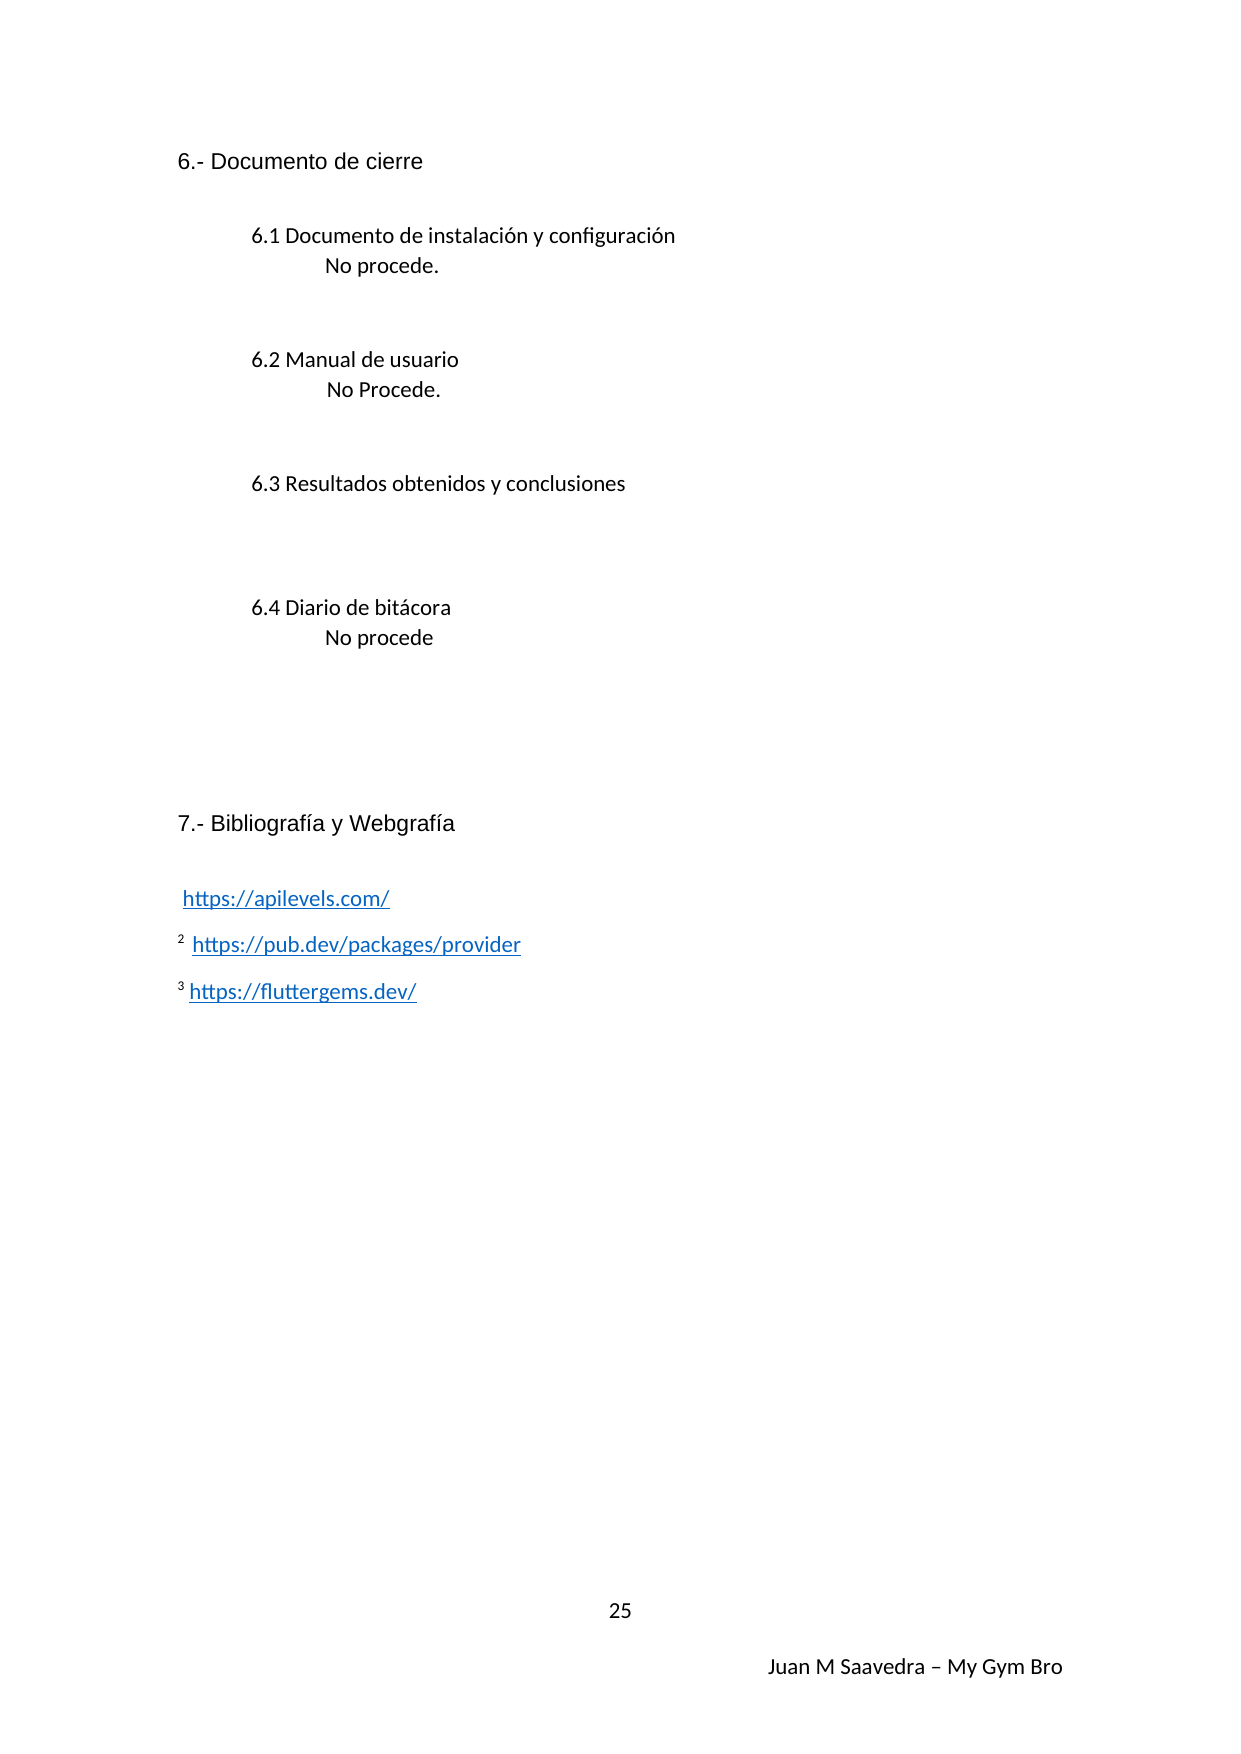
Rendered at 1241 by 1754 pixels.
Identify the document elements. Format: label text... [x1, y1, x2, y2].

text https://apilevels.com/ [177, 884, 1063, 912]
subtitle 6.2 Manual de usuario [177, 345, 1063, 373]
subtitle 6.1 Documento de instalación y configuración [177, 221, 1063, 249]
text No procede. [177, 251, 1063, 279]
subtitle 6.3 Resultados obtenidos y conclusiones [177, 469, 1063, 497]
text 2 https://pub.dev/packages/provider [177, 931, 1063, 958]
list No Procede. [327, 375, 1063, 403]
subtitle 6.- Documento de cierre [177, 148, 1063, 174]
subtitle 7.- Bibliografía y Webgrafía [177, 810, 1063, 837]
text 3 https://fluttergems.dev/ [177, 977, 1063, 1005]
subtitle 6.4 Diario de bitácora [177, 593, 1063, 621]
text No procede [177, 623, 1063, 651]
